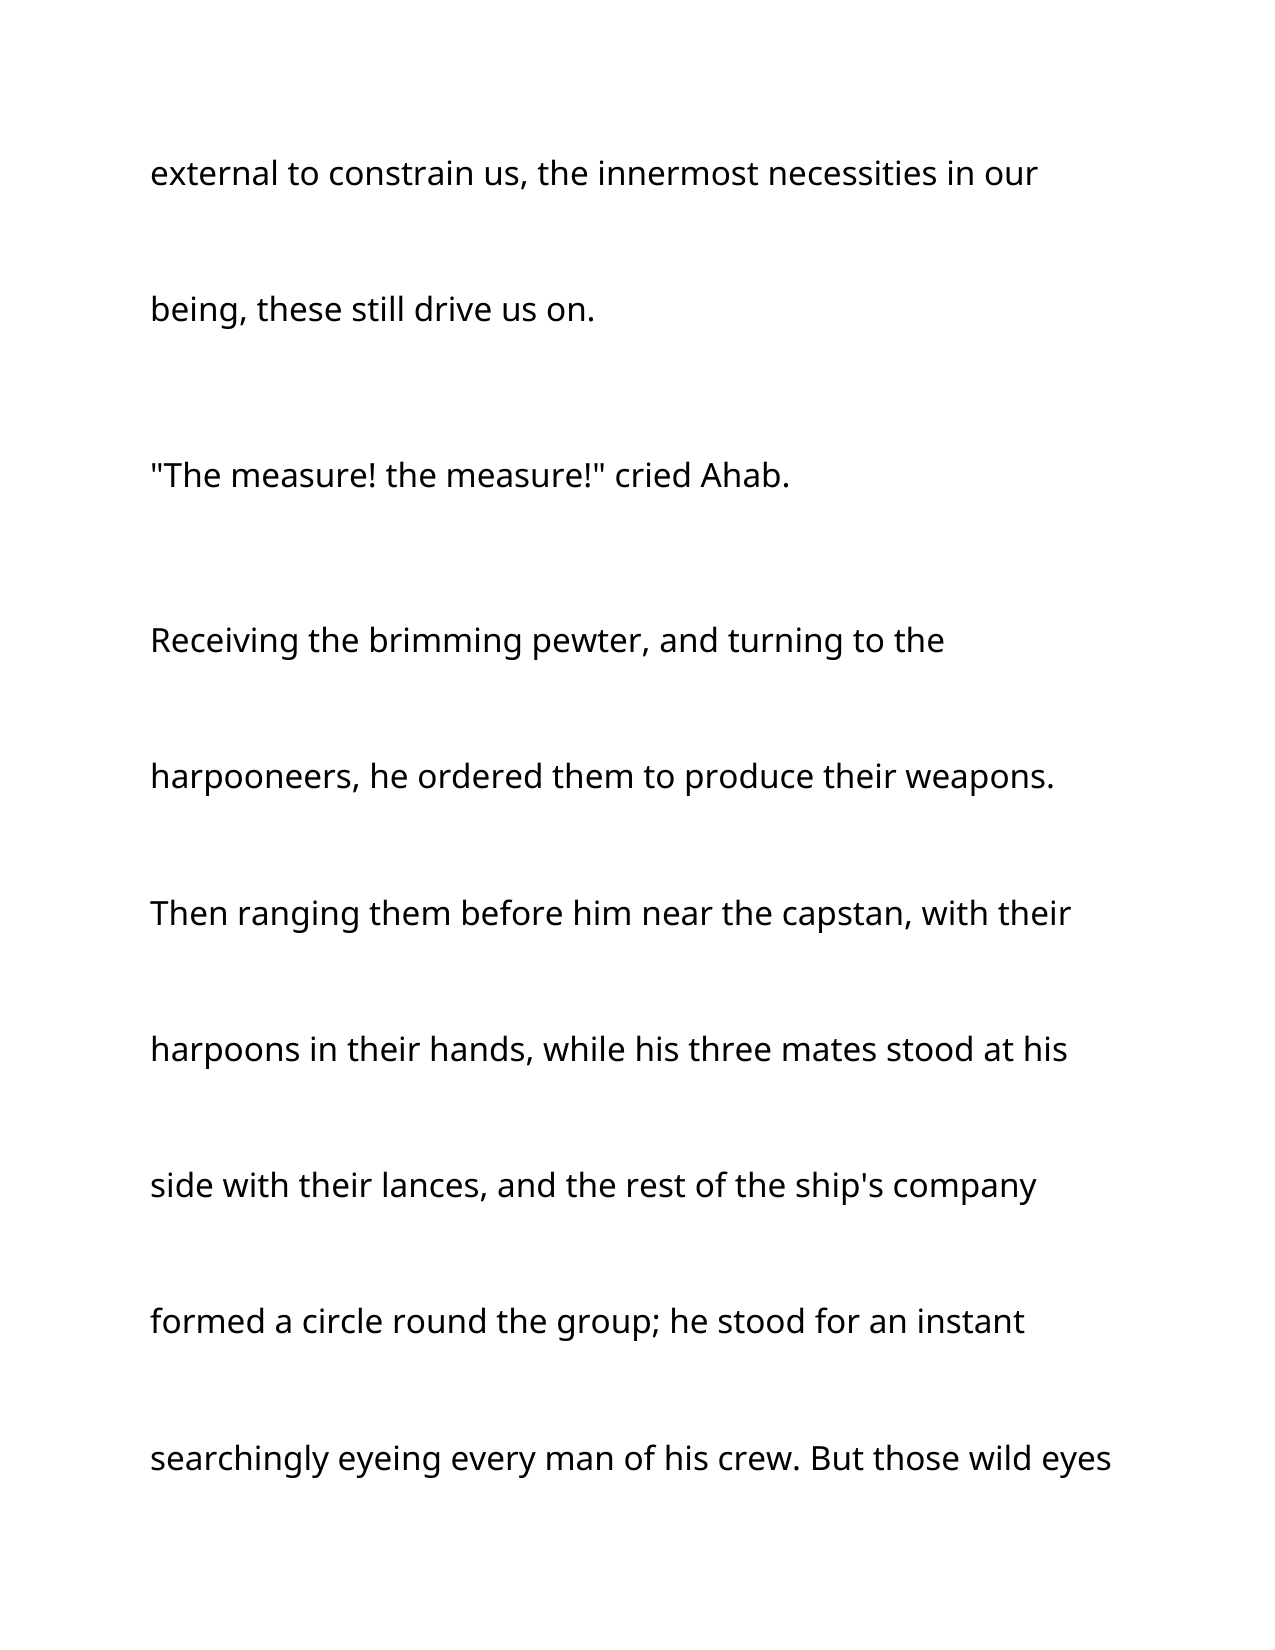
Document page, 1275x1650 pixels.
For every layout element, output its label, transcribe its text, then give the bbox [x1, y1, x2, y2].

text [150, 617, 1125, 1480]
text "The measure! the measure!" cried Ahab. [150, 452, 1125, 497]
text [150, 150, 1125, 332]
